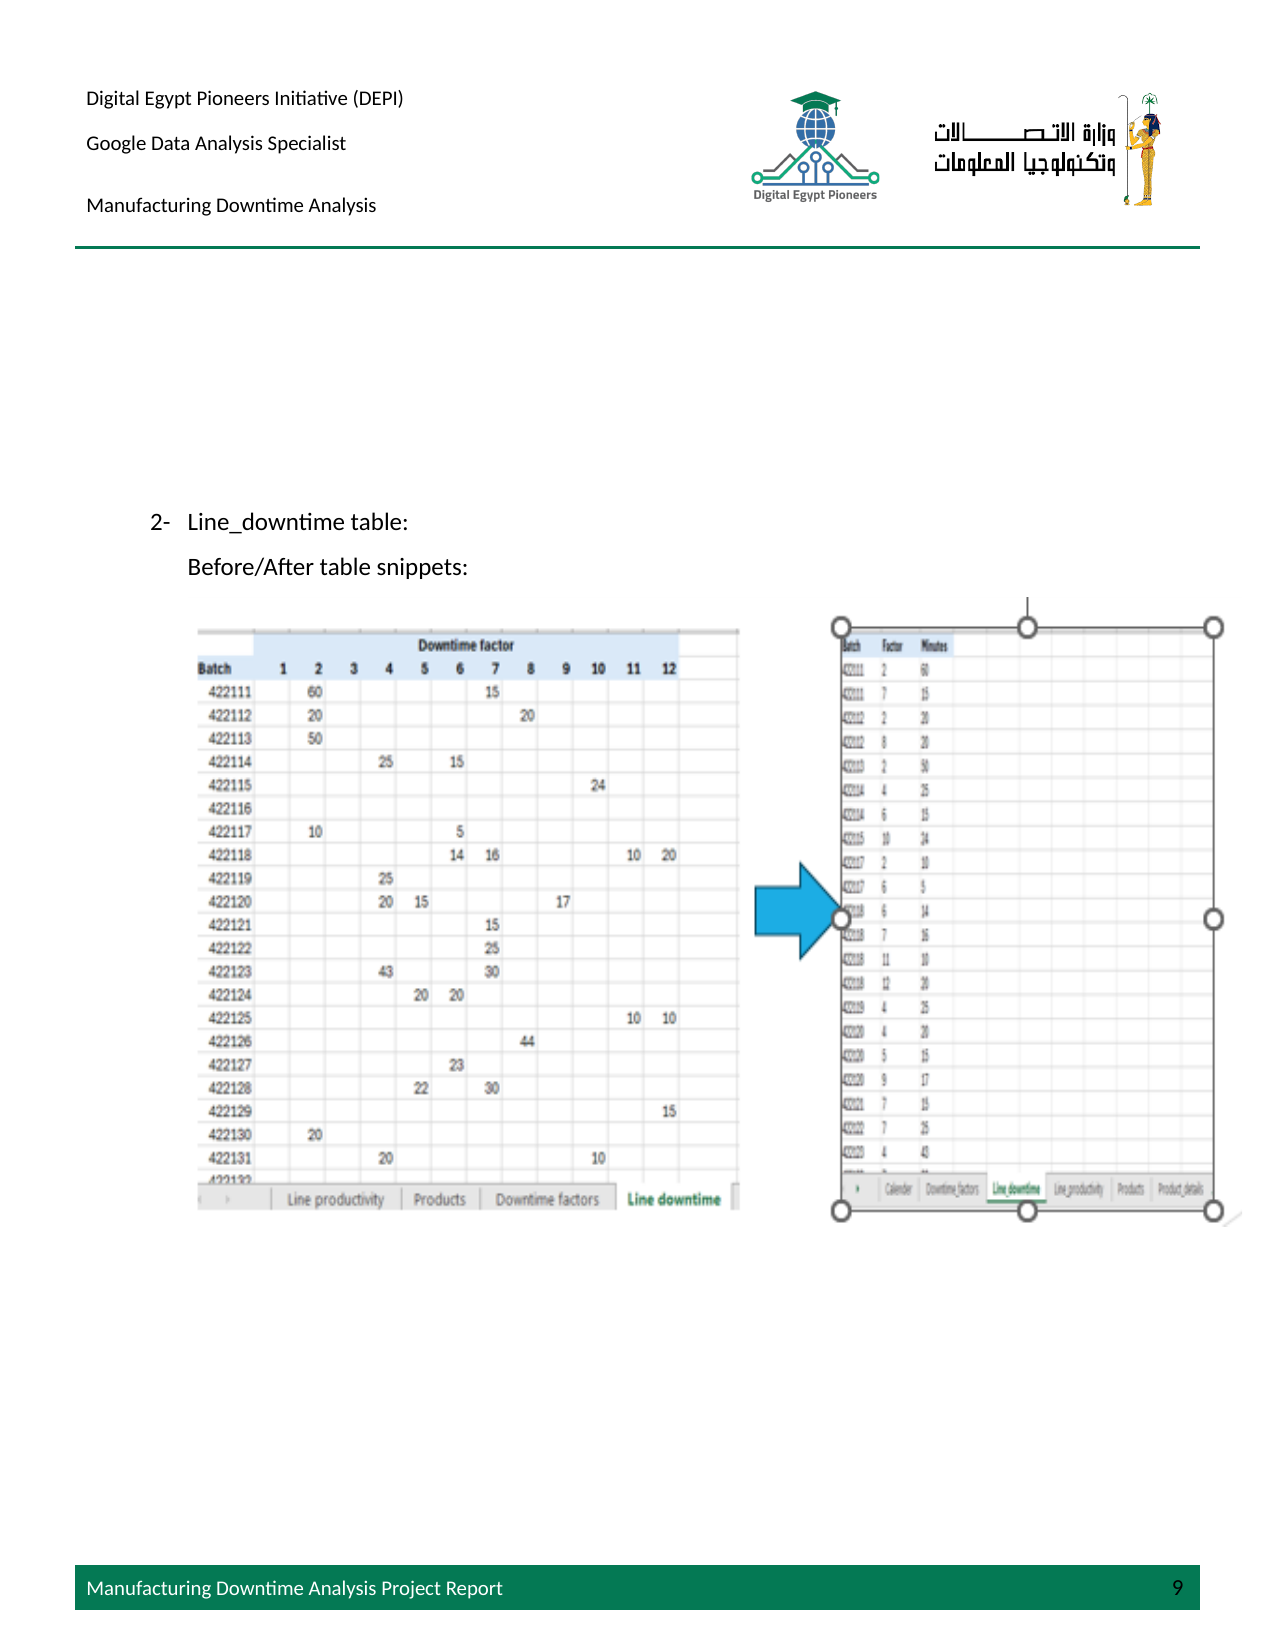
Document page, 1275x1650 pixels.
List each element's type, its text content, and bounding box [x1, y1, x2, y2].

picture [187, 597, 1243, 1227]
picture [915, 75, 1176, 221]
list Line_downtime table: [150, 506, 1200, 536]
picture [751, 88, 880, 207]
list Before/After table snippets: [187, 551, 1200, 582]
